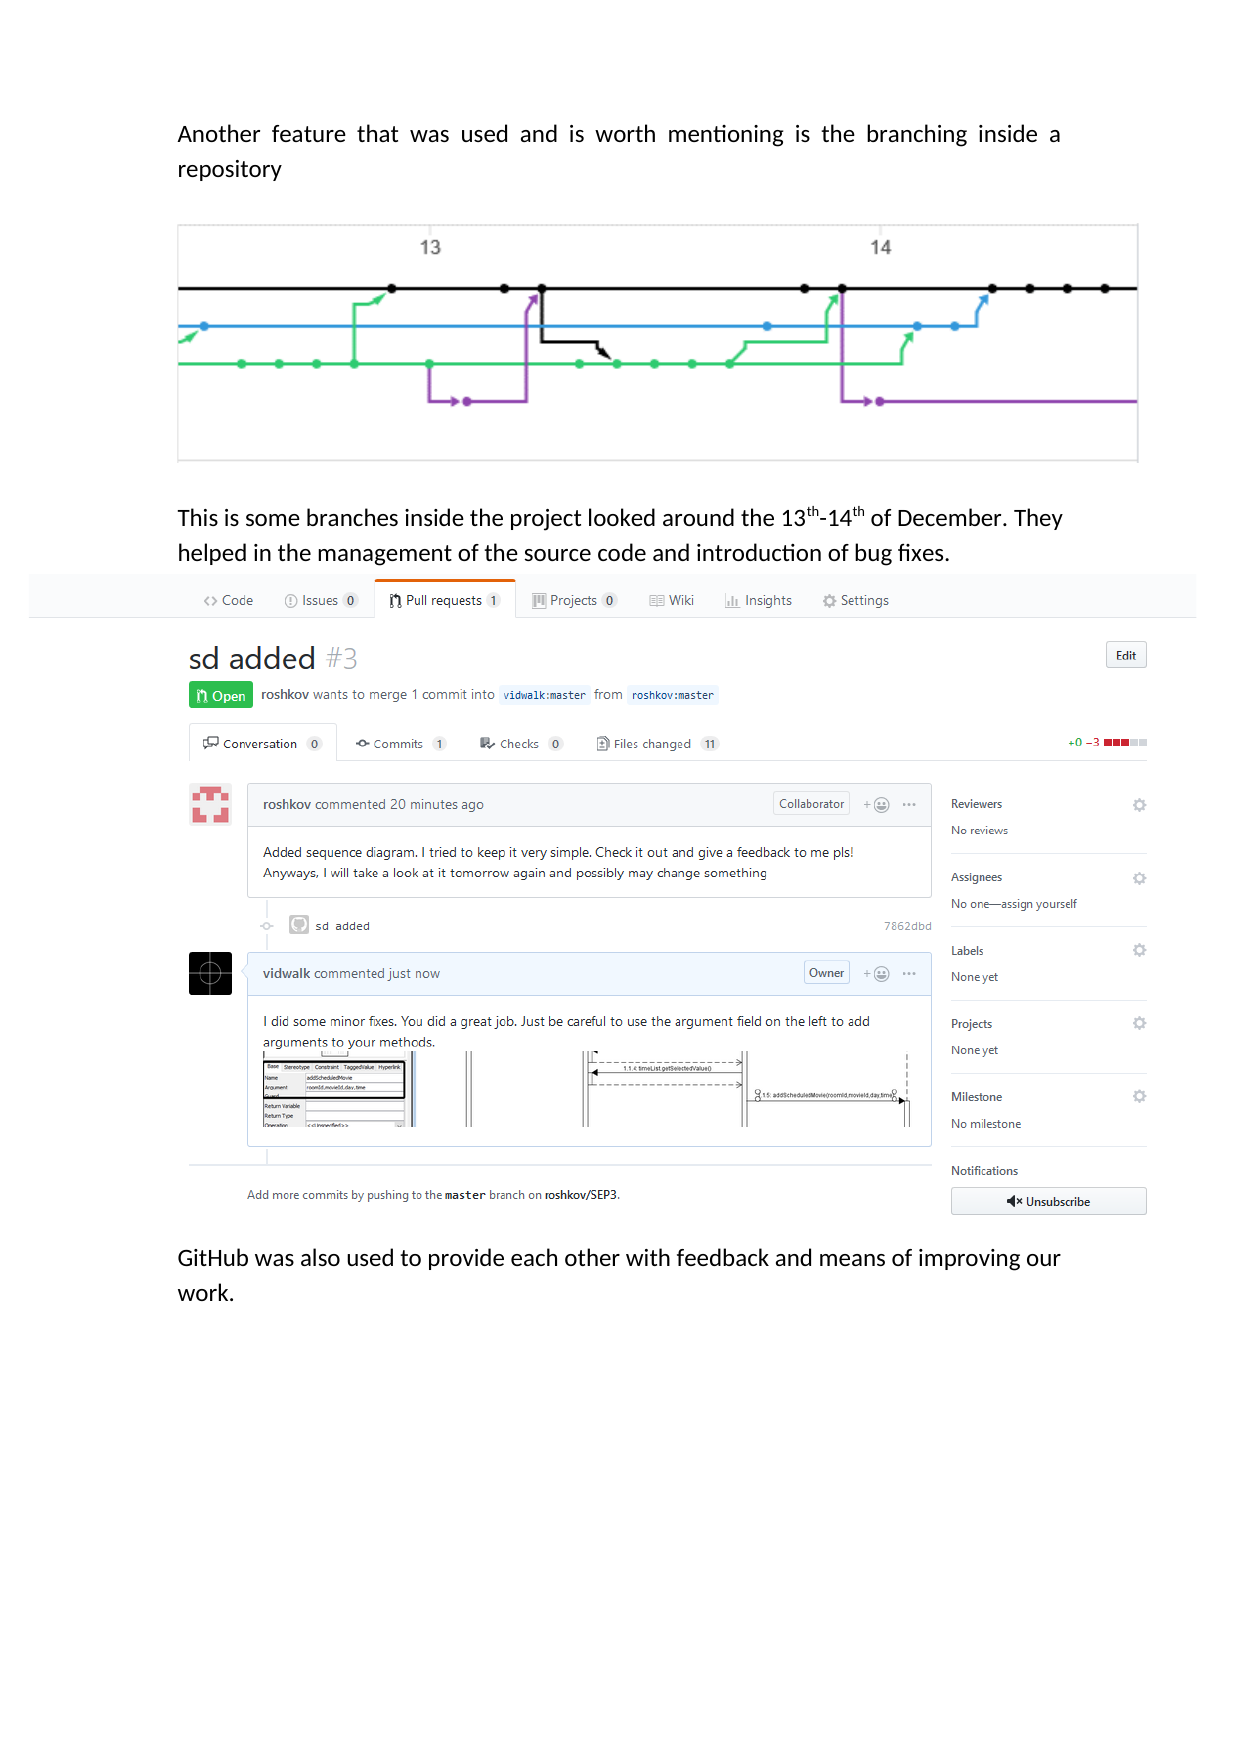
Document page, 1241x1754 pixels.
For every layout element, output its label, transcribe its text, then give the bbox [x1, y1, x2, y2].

picture [27, 574, 1196, 1216]
text Another feature that was used and is worth mentioning is the branching inside a repository [177, 118, 1063, 184]
text GitHub was also used to provide each other with feedback and means of improving our work. [177, 1216, 1063, 1307]
text This is some branches inside the project looked around the 13th-14th of December. They helped in the management of the source code and introduction of bug fixes. [177, 502, 1063, 568]
picture [177, 223, 1142, 463]
